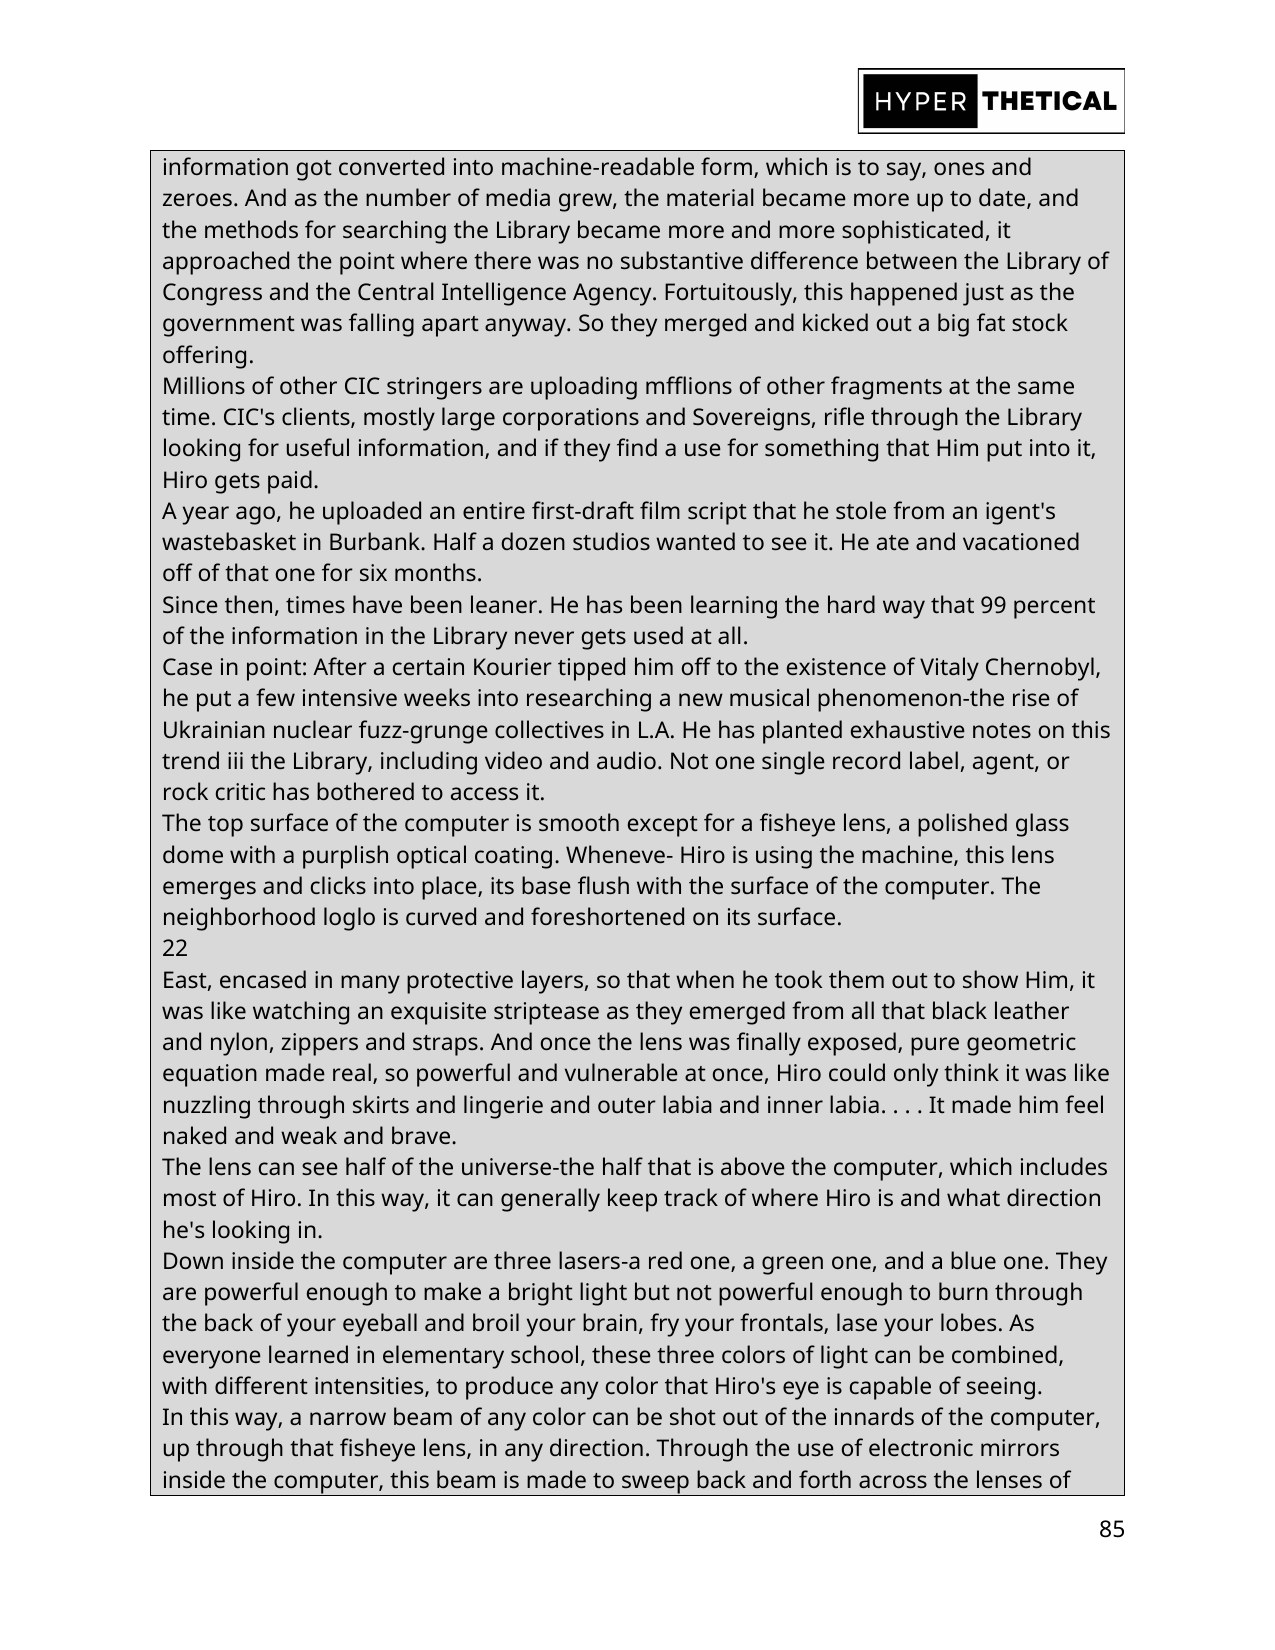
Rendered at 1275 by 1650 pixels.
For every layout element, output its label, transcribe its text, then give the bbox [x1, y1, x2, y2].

picture [857, 68, 1125, 134]
